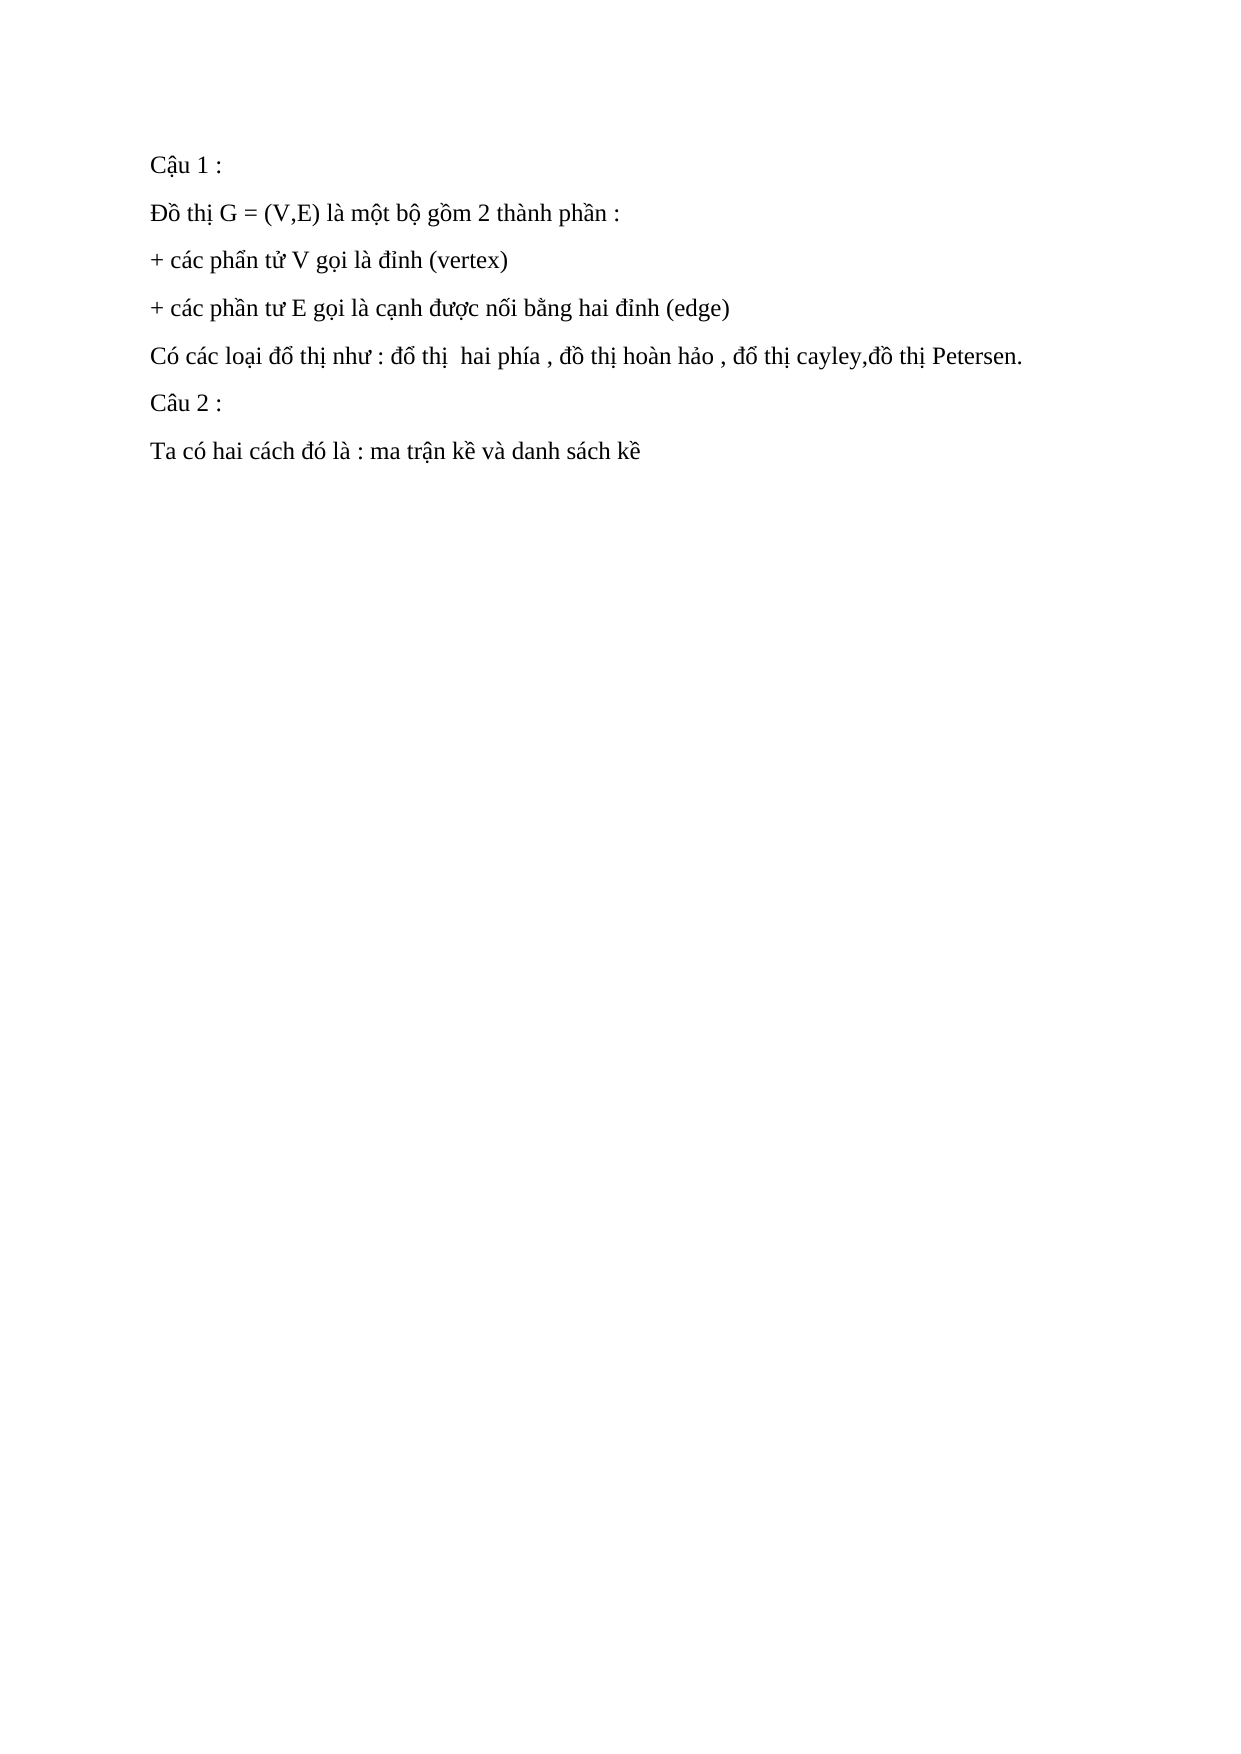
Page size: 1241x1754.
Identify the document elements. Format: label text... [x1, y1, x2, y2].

text + các phần tư E gọi là cạnh được nối bằng hai đỉnh (edge) [150, 293, 1090, 322]
text + các phẩn tử V gọi là đỉnh (vertex) [150, 245, 1090, 274]
text Câu 2 : [150, 388, 1090, 417]
text Có các loại đổ thị như : đổ thị hai phía , đồ thị hoàn hảo , đổ thị cayley,đồ thị Petersen. [150, 341, 1090, 369]
text Cậu 1 : [150, 150, 1090, 179]
text Ta có hai cách đó là : ma trận kề và danh sách kề [150, 436, 1090, 465]
text Đồ thị G = (V,E) là một bộ gồm 2 thành phần : [150, 198, 1090, 226]
